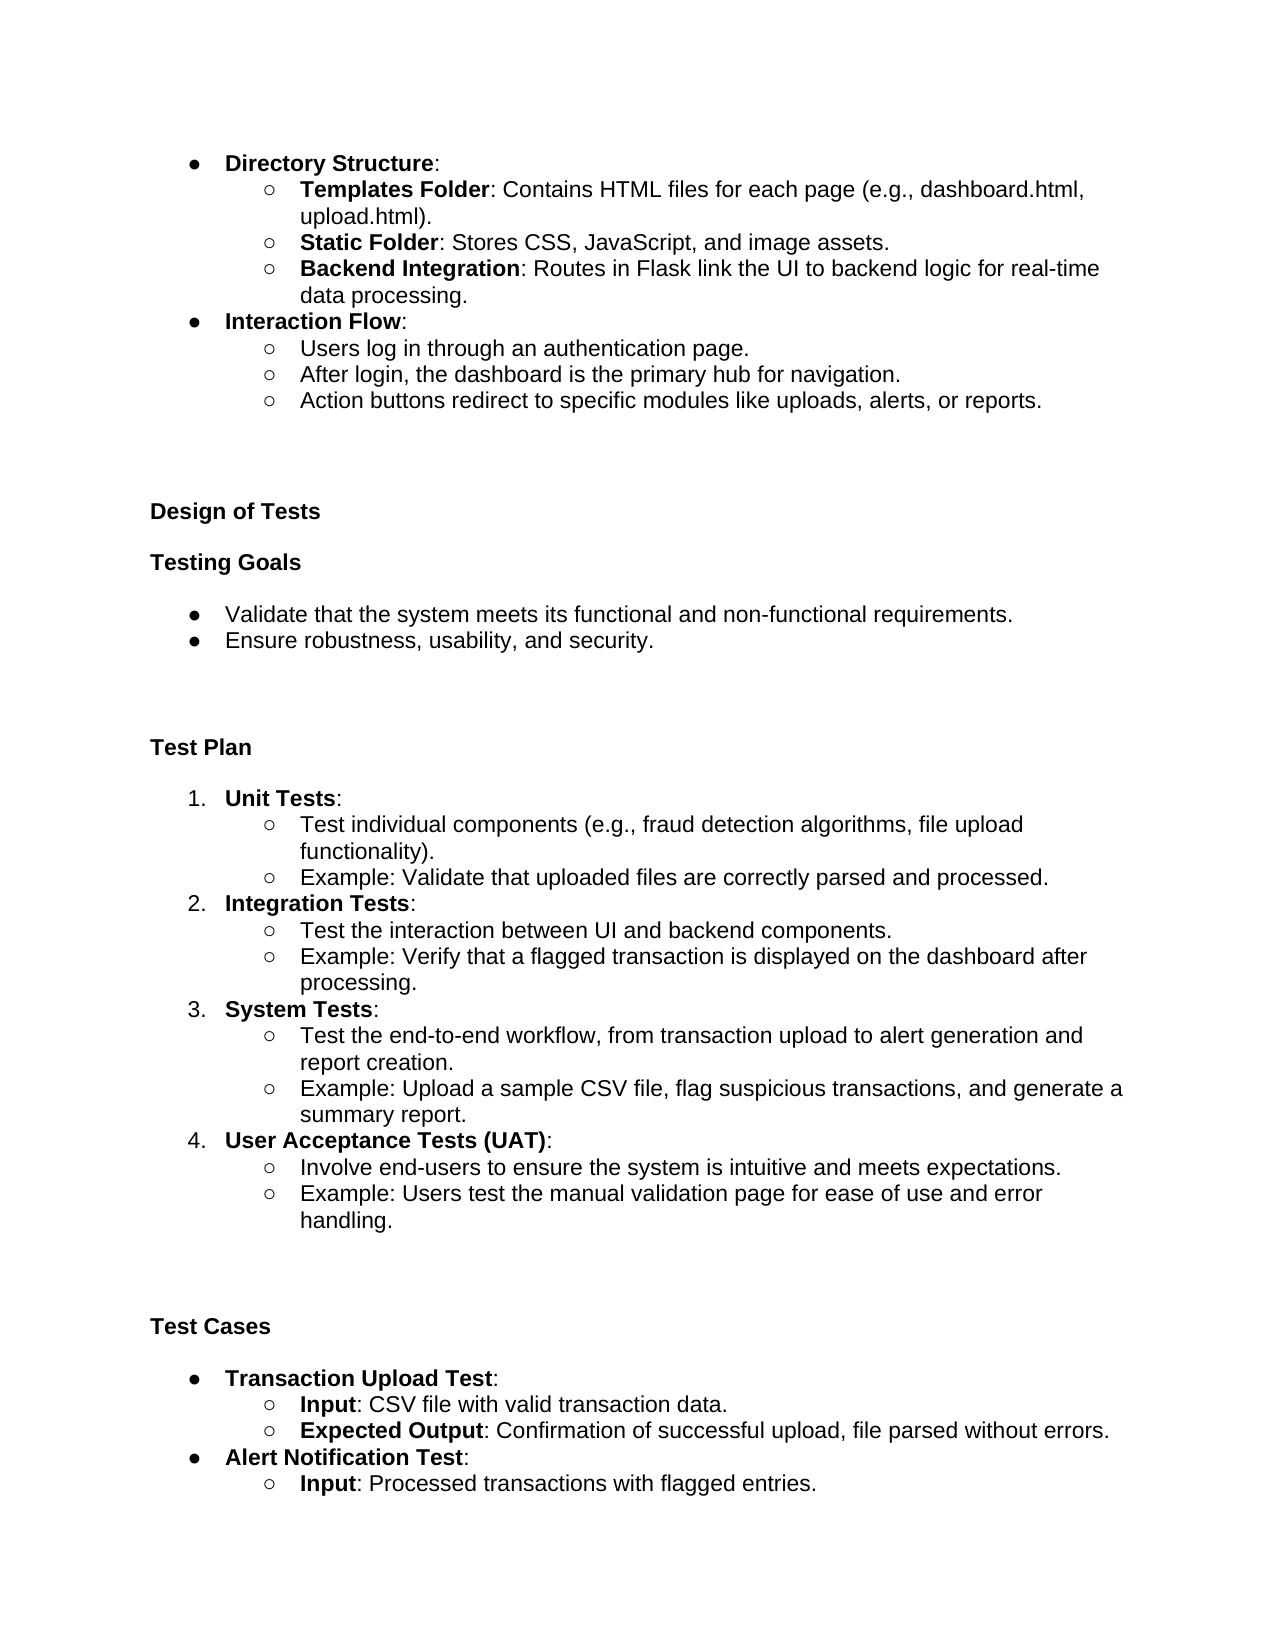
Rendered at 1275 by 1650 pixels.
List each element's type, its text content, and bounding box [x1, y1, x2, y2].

list Example: Users test the manual validation page for ease of use and error handling. [262, 1180, 1125, 1233]
list Test individual components (e.g., fraud detection algorithms, file upload functionality). [262, 811, 1125, 864]
list Templates Folder: Contains HTML files for each page (e.g., dashboard.html, upload.html). [262, 176, 1125, 229]
list Input: CSV file with valid transaction data. [262, 1391, 1125, 1417]
list Ensure robustness, usability, and security. [187, 627, 1125, 653]
list After login, the dashboard is the primary hub for navigation. [262, 361, 1125, 387]
list Validate that the system meets its functional and non-functional requirements. [187, 601, 1125, 627]
list Expected Output: Confirmation of successful upload, file parsed without errors. [262, 1417, 1125, 1443]
list Transaction Upload Test: [187, 1364, 1125, 1391]
list Example: Verify that a flagged transaction is displayed on the dashboard after processing. [262, 943, 1125, 996]
list Interaction Flow: [187, 308, 1125, 334]
subtitle Testing Goals [150, 549, 1125, 576]
list Users log in through an authentication page. [262, 334, 1125, 361]
list Test the end-to-end workflow, from transaction upload to alert generation and report creation. [262, 1022, 1125, 1075]
list User Acceptance Tests (UAT): [187, 1127, 1125, 1154]
subtitle Test Plan [150, 733, 1125, 760]
list Involve end-users to ensure the system is intuitive and meets expectations. [262, 1154, 1125, 1180]
list Integration Tests: [187, 890, 1125, 917]
subtitle Design of Tests [150, 498, 1125, 524]
list Test the interaction between UI and backend components. [262, 917, 1125, 943]
list Example: Upload a sample CSV file, flag suspicious transactions, and generate a summary report. [262, 1075, 1125, 1127]
list Example: Validate that uploaded files are correctly parsed and processed. [262, 864, 1125, 890]
subtitle Test Cases [150, 1313, 1125, 1339]
list Alert Notification Test: [187, 1443, 1125, 1470]
list Unit Tests: [187, 785, 1125, 811]
list Backend Integration: Routes in Flask link the UI to backend logic for real-time data processing. [262, 255, 1125, 308]
list System Tests: [187, 996, 1125, 1022]
list Static Folder: Stores CSS, JavaScript, and image assets. [262, 229, 1125, 255]
list Directory Structure: [187, 150, 1125, 176]
list Action buttons redirect to specific modules like uploads, alerts, or reports. [262, 387, 1125, 413]
list Input: Processed transactions with flagged entries. [262, 1470, 1125, 1496]
